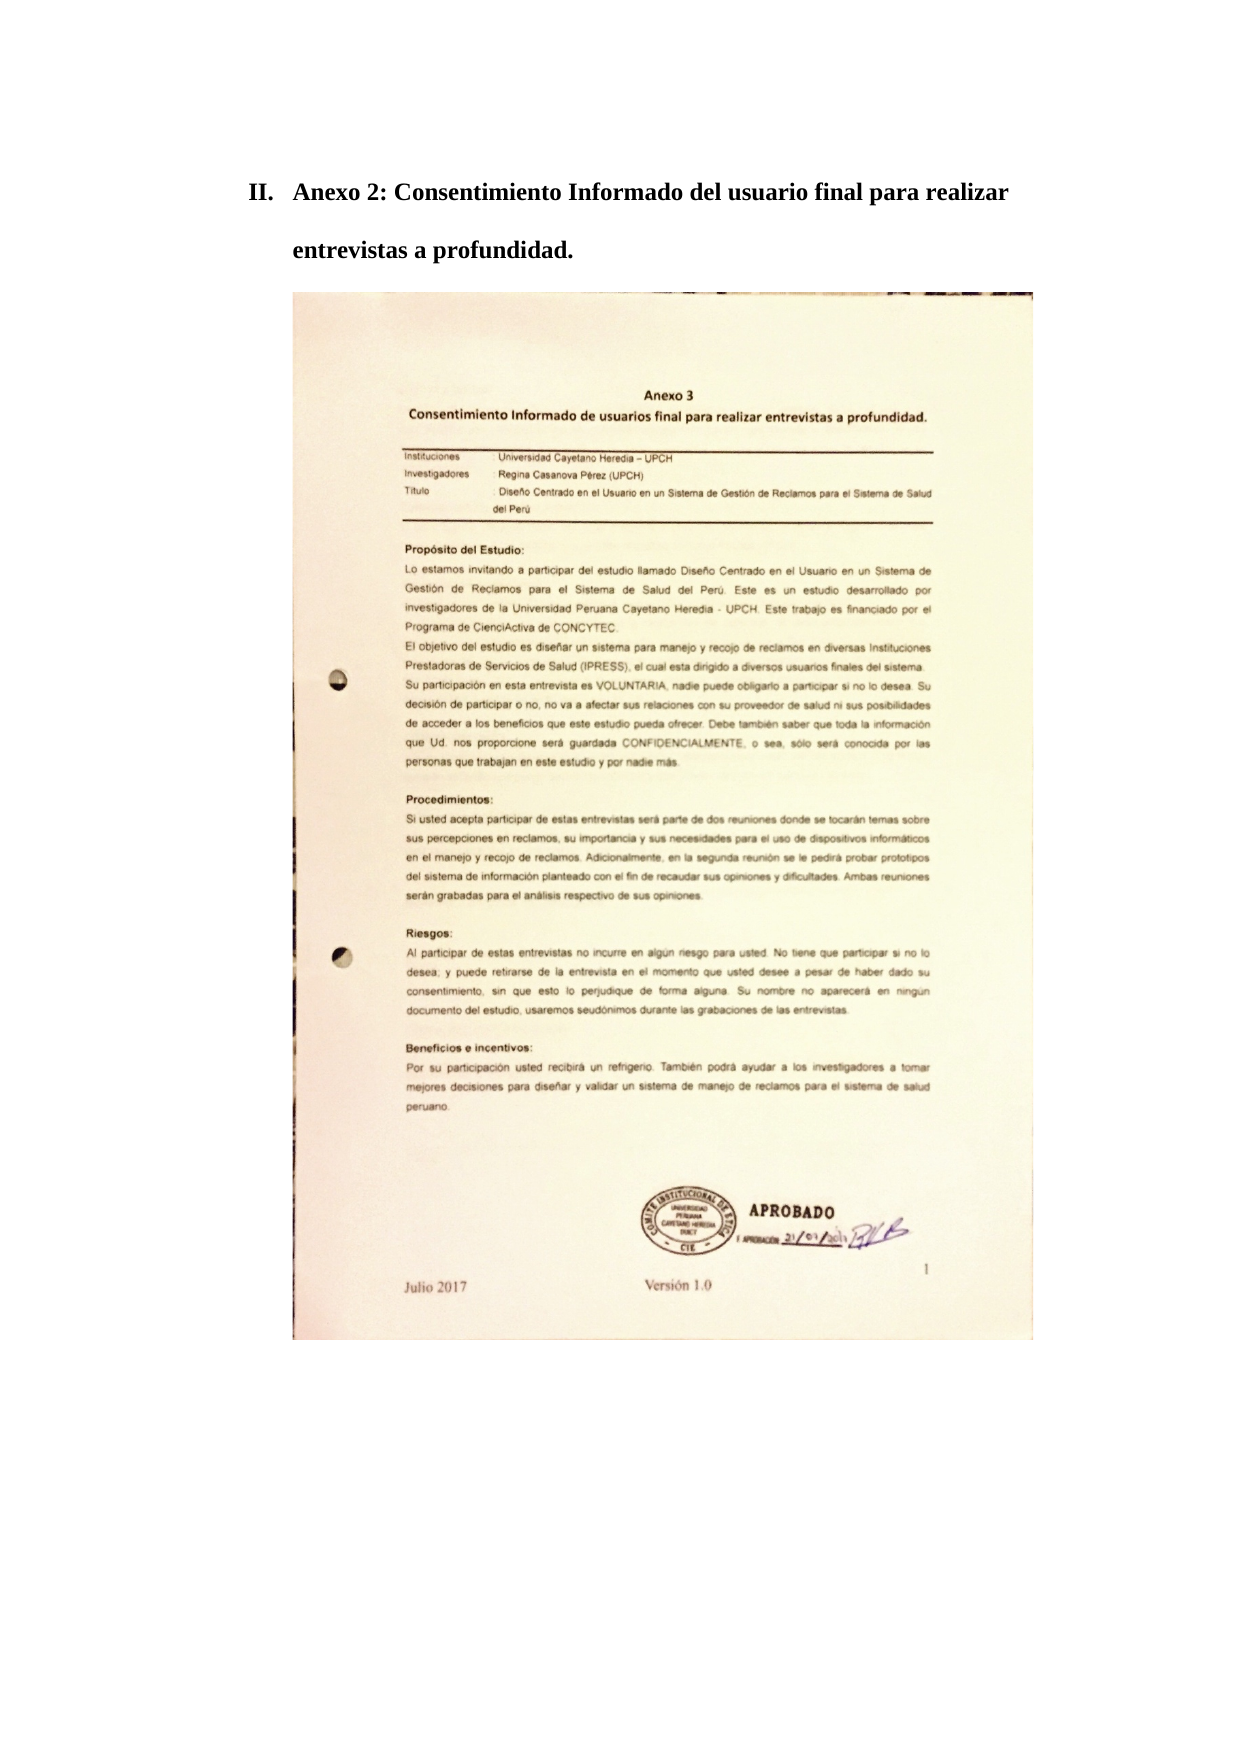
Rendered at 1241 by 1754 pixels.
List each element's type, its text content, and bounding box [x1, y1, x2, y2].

picture [292, 292, 1034, 1340]
